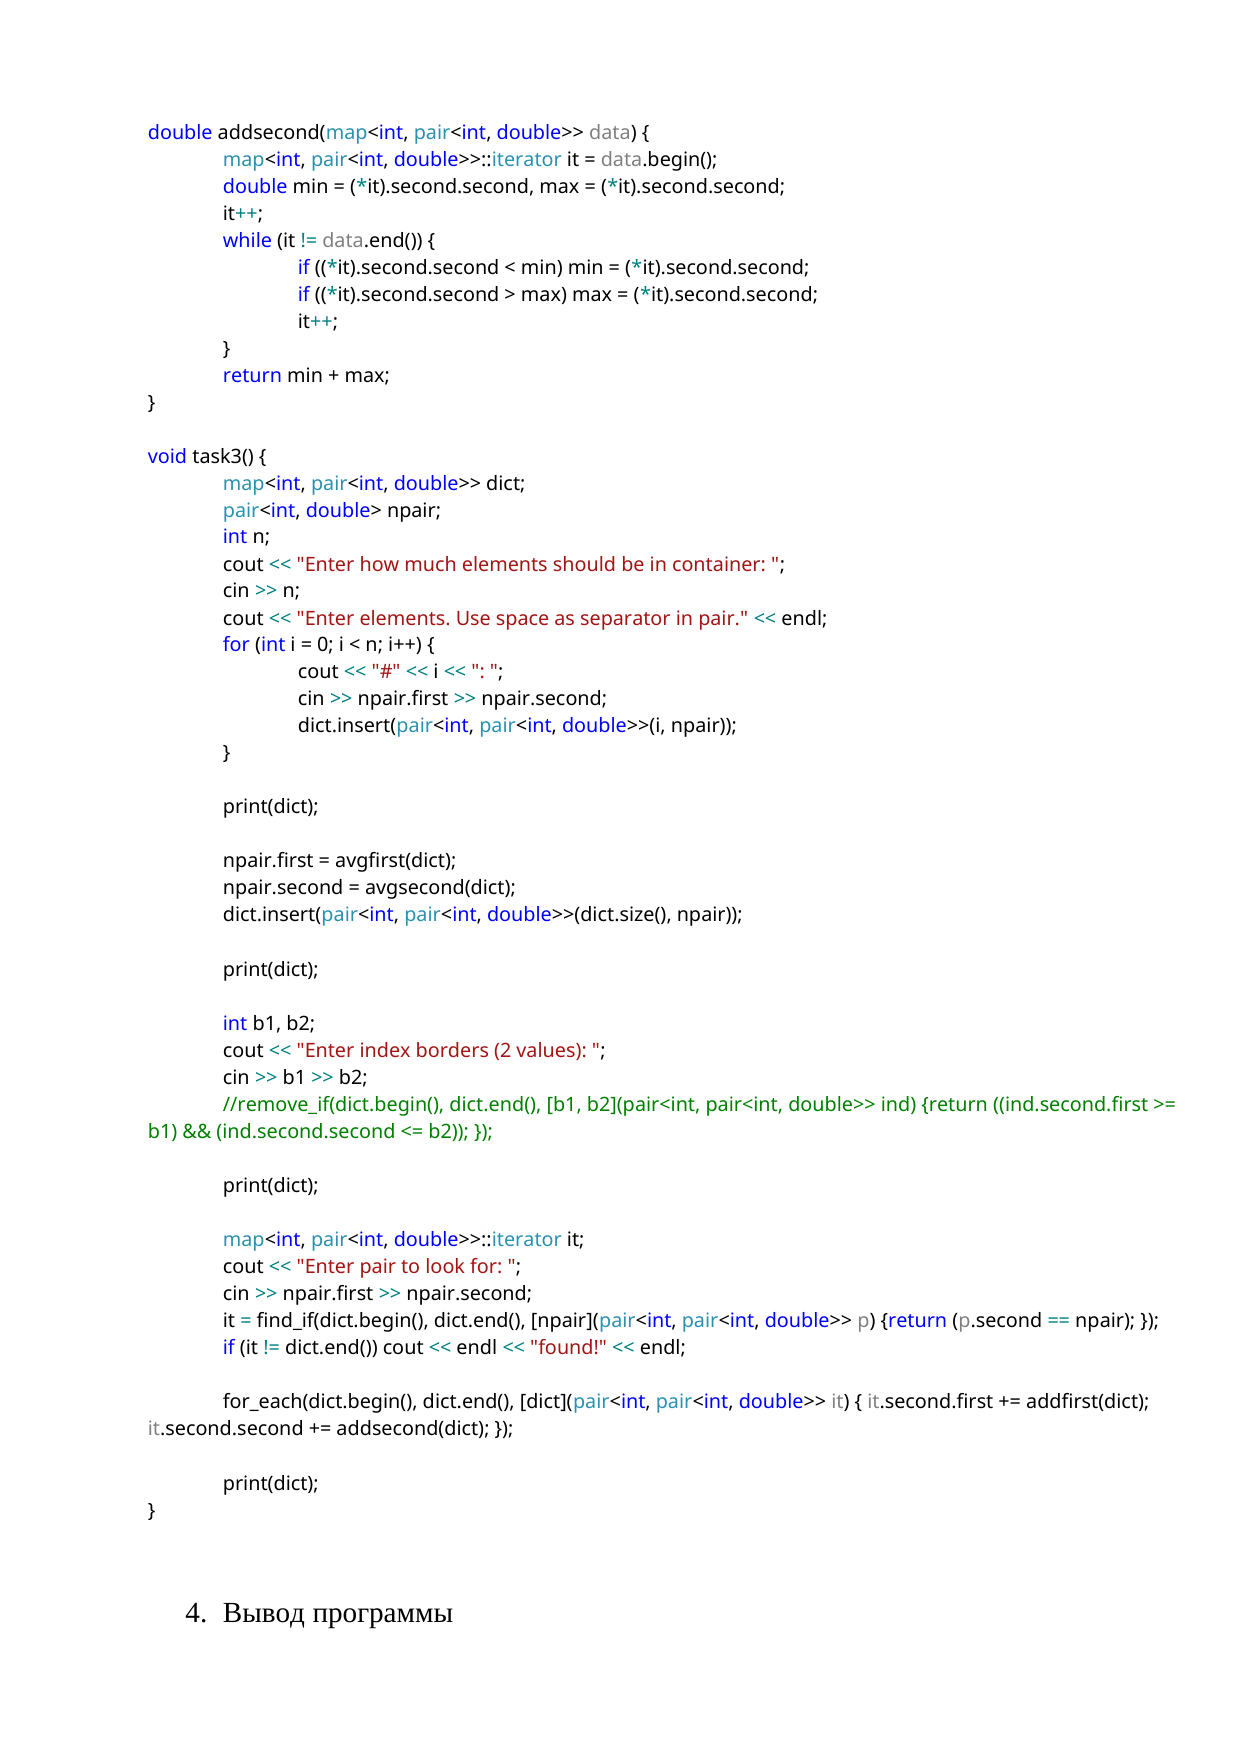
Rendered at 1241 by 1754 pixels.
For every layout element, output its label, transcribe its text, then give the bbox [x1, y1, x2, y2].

text map<int, pair<int, double>>::iterator it; [148, 1225, 1181, 1252]
text cout << "Enter index borders (2 values): "; [148, 1036, 1181, 1063]
text return min + max; [148, 361, 1181, 388]
text int b1, b2; [148, 1009, 1181, 1036]
text void task3() { [148, 442, 1181, 469]
text cin >> n; [148, 577, 1181, 604]
text cin >> npair.first >> npair.second; [148, 1279, 1181, 1306]
text print(dict); [148, 956, 1181, 982]
text npair.first = avgfirst(dict); [148, 847, 1181, 873]
text for (int i = 0; i < n; i++) { [148, 631, 1181, 658]
text double addsecond(map<int, pair<int, double>> data) { [148, 118, 1181, 145]
text } [148, 739, 1181, 766]
text pair<int, double> npair; [148, 496, 1181, 523]
text npair.second = avgsecond(dict); [148, 873, 1181, 901]
text dict.insert(pair<int, pair<int, double>>(i, npair)); [148, 712, 1181, 739]
text it++; [148, 199, 1181, 226]
text double min = (*it).second.second, max = (*it).second.second; [148, 172, 1181, 199]
text print(dict); [148, 793, 1181, 819]
text for_each(dict.begin(), dict.end(), [dict](pair<int, pair<int, double>> it) { it.second.first += addfirst(dict); it.second.second += addsecond(dict); }); [148, 1387, 1181, 1441]
text print(dict); [148, 1469, 1181, 1496]
text cout << "Enter pair to look for: "; [148, 1252, 1181, 1279]
text it = find_if(dict.begin(), dict.end(), [npair](pair<int, pair<int, double>> p) {return (p.second == npair); }); [148, 1306, 1181, 1333]
text dict.insert(pair<int, pair<int, double>>(dict.size(), npair)); [148, 901, 1181, 927]
text if ((*it).second.second < min) min = (*it).second.second; [148, 253, 1181, 280]
text cin >> b1 >> b2; [148, 1063, 1181, 1090]
text if (it != dict.end()) cout << endl << "found!" << endl; [148, 1333, 1181, 1360]
list Вывод программы [185, 1595, 1181, 1628]
text cout << "#" << i << ": "; [148, 658, 1181, 685]
text int n; [148, 523, 1181, 550]
text print(dict); [148, 1171, 1181, 1198]
text } [148, 334, 1181, 361]
text cout << "Enter elements. Use space as separator in pair." << endl; [148, 604, 1181, 631]
text while (it != data.end()) { [148, 226, 1181, 253]
text map<int, pair<int, double>> dict; [148, 469, 1181, 496]
text map<int, pair<int, double>>::iterator it = data.begin(); [148, 145, 1181, 172]
text } [148, 388, 1181, 415]
text it++; [148, 307, 1181, 334]
text if ((*it).second.second > max) max = (*it).second.second; [148, 280, 1181, 307]
text cin >> npair.first >> npair.second; [148, 685, 1181, 712]
text //remove_if(dict.begin(), dict.end(), [b1, b2](pair<int, pair<int, double>> ind) {return ((ind.second.first >= b1) && (ind.second.second <= b2)); }); [148, 1090, 1181, 1144]
text } [148, 1496, 1181, 1523]
text cout << "Enter how much elements should be in container: "; [148, 550, 1181, 577]
